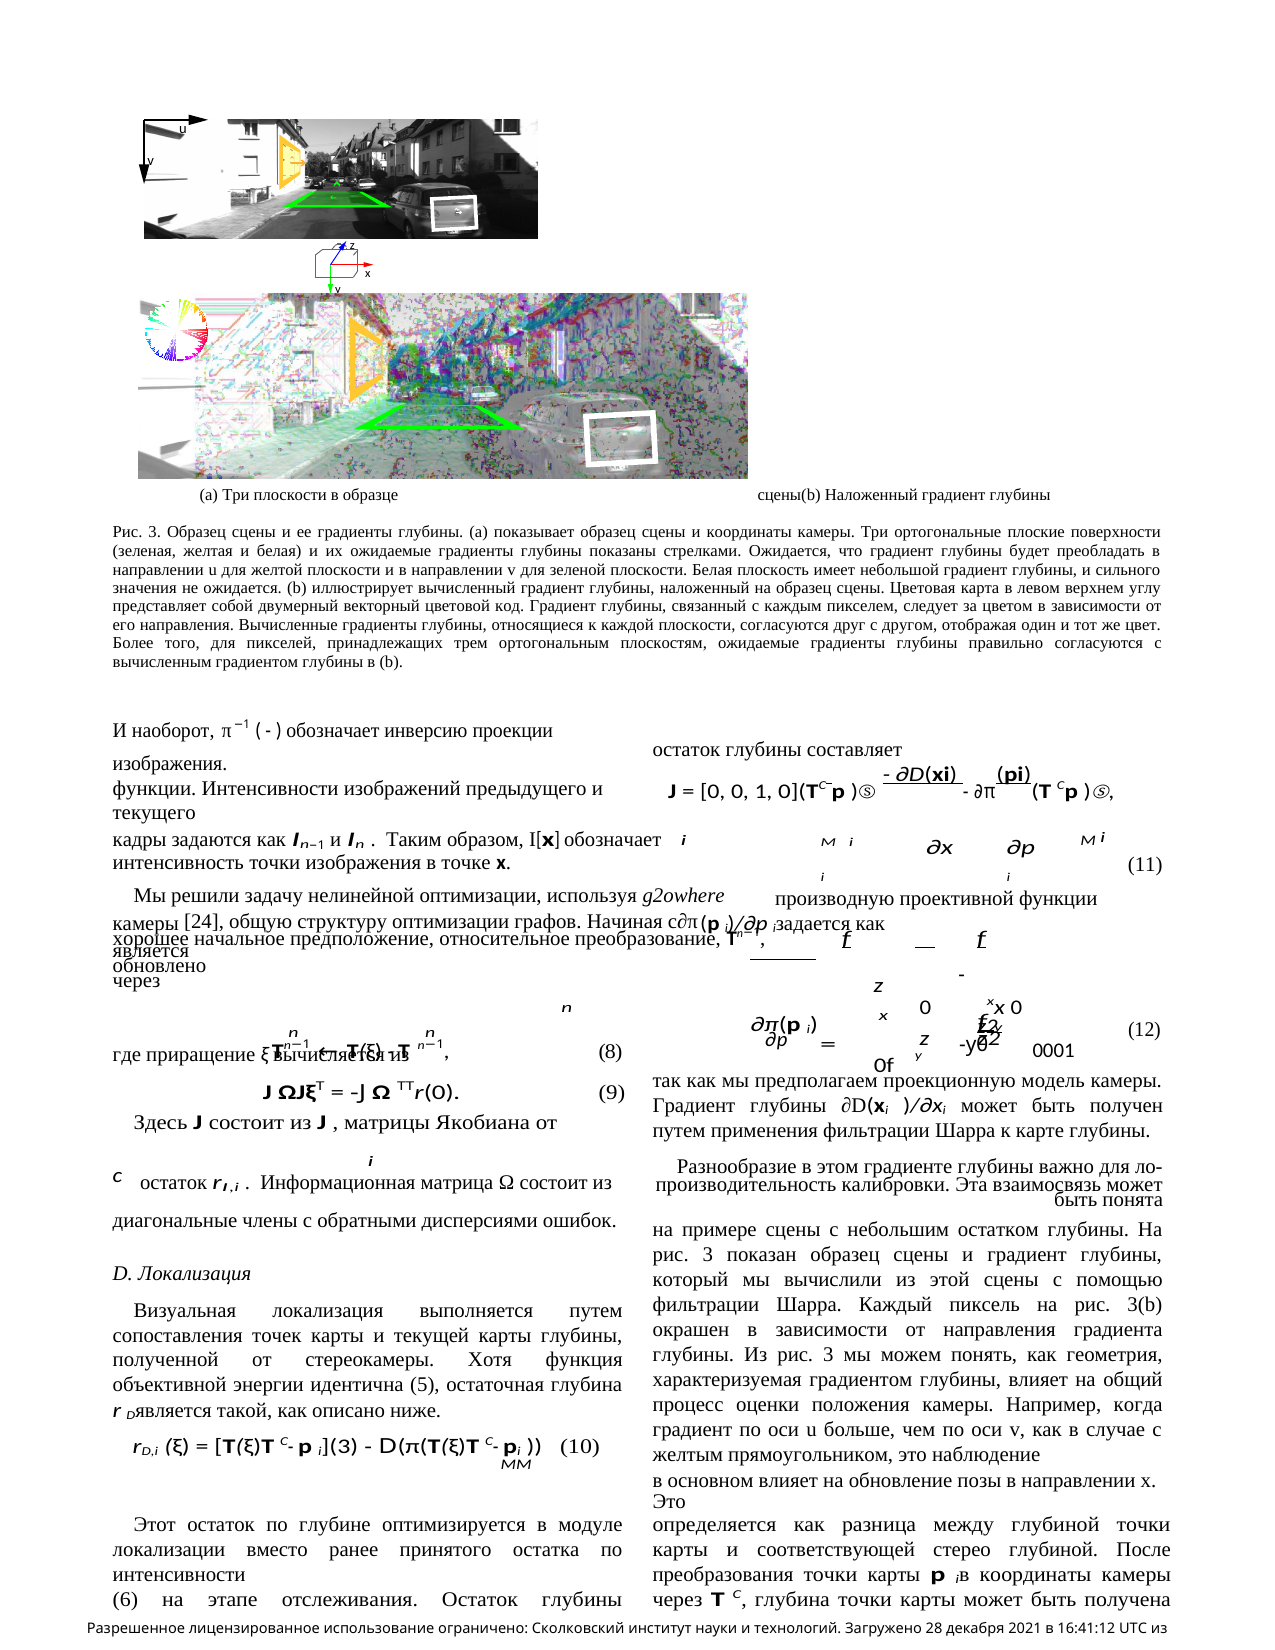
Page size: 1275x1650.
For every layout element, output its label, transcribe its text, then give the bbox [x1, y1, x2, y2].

text z z2 [919, 1035, 1175, 1048]
text (a) Три плоскости в образце сцены(b) Наложенный градиент глубины [199, 485, 1175, 504]
text rD,i (ξ) = [T(ξ)T C- p i](3) - D(π(T(ξ)T C- pi )) (10) [132, 1440, 565, 1457]
text производительность калибровки. Эта взаимосвязь может быть понята [640, 1179, 1163, 1209]
text диагональные члены с обратными дисперсиями ошибок. [112, 1209, 627, 1233]
text J = [0, 0, 1, 0](TC p )Ⓢ - ∂D(xi) - ∂π(pi)(T Cp )Ⓢ, [668, 784, 1175, 802]
text (11) [1128, 853, 1175, 876]
text ∂p i [1006, 834, 1042, 885]
text ∂π(p i) [750, 1017, 892, 1035]
text на примере сцены с небольшим остатком глубины. На рис. 3 показан образец сцены и градиент глубины, который мы вычислили из этой сцены с помощью фильтрации Шарра. Каждый пиксель на рис. 3(b) окрашен в зависимости от направления градиента глубины. Из рис. 3 мы можем понять, как геометрия, характеризуемая градиентом глубины, влияет на общий процесс оценки положения камеры. Например, когда градиент по оси u больше, чем по оси v, как в случае с желтым прямоугольником, это наблюдение [652, 1216, 1163, 1466]
text 0 xx 0 [919, 960, 1175, 1018]
text интенсивность точки изображения в точке x. [112, 852, 690, 874]
text D. Локализация [112, 1261, 627, 1285]
text M i ∂x i [820, 834, 961, 885]
picture [138, 293, 748, 479]
text хорошее начальное предположение, относительное преобразование, Tn−1, является [112, 936, 820, 960]
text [112, 1586, 623, 1611]
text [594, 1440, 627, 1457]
text так как мы предполагаем проекционную модель камеры. Градиент глубины ∂D(xi )/∂xi может быть получен путем применения фильтрации Шарра к карте глубины. [652, 1068, 1163, 1142]
text n n ∂p [288, 1035, 855, 1049]
text И наоборот, π−1 ( - ) обозначает инверсию проекции изображения. [112, 712, 627, 777]
text Рис. 3. Образец сцены и ее градиенты глубины. (a) показывает образец сцены и координаты камеры. Три ортогональные плоские поверхности (зеленая, желтая и белая) и их ожидаемые градиенты глубины показаны стрелками. Ожидается, что градиент глубины будет преобладать в направлении u для желтой плоскости и в направлении v для зеленой плоскости. Белая плоскость имеет небольшой градиент глубины, и сильного значения не ожидается. (b) иллюстрирует вычисленный градиент глубины, наложенный на образец сцены. Цветовая карта в левом верхнем углу представляет собой двумерный векторный цветовой код. Градиент глубины, связанный с каждым пикселем, следует за цветом в зависимости от его направления. Вычисленные градиенты глубины, относящиеся к каждой плоскости, согласуются друг с другом, отображая один и тот же цвет. Более того, для пикселей, принадлежащих трем ортогональным плоскостям, ожидаемые градиенты глубины правильно согласуются с вычисленным градиентом глубины в (b). [112, 523, 1163, 671]
text M i [1080, 829, 1175, 849]
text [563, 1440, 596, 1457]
text 4 [434, 199, 474, 227]
text функции. Интенсивности изображений предыдущего и текущего [112, 777, 627, 824]
text Разнообразие в этом градиенте глубины важно для ло- [640, 1154, 1163, 1178]
text обновлено через [112, 960, 215, 991]
text с [112, 1154, 131, 1188]
text остаток глубины составляет [652, 736, 1175, 761]
text n x [561, 960, 892, 1017]
text кадры задаются как In−1 и In . Таким образом, I[x] обозначает i [112, 824, 690, 852]
text J ΩJξT = -J Ω TTr(0). (9) [263, 1077, 627, 1106]
text где приращение ξ вычисляется из [112, 1049, 627, 1064]
text остаток rI,i . Информационная матрица Ω состоит из [140, 1169, 627, 1194]
text в основном влияет на обновление позы в направлении x. Это [652, 1470, 1175, 1512]
text Мы решили задачу нелинейной оптимизации, используя g2owhere производную проективной функции камеры [24], общую структуру оптимизации графов. Начиная с∂π (p i)/∂p iзадается как [112, 885, 1163, 936]
text Визуальная локализация выполняется путем сопоставления точек карты и текущей карты глубины, полученной от стереокамеры. Хотя функция объективной энергии идентична (5), остаточная глубина r Dявляется такой, как описано ниже. [112, 1298, 623, 1422]
picture [144, 119, 538, 239]
text Этот остаток по глубине оптимизируется в модуле локализации вместо ранее принятого остатка по интенсивности [112, 1512, 623, 1586]
